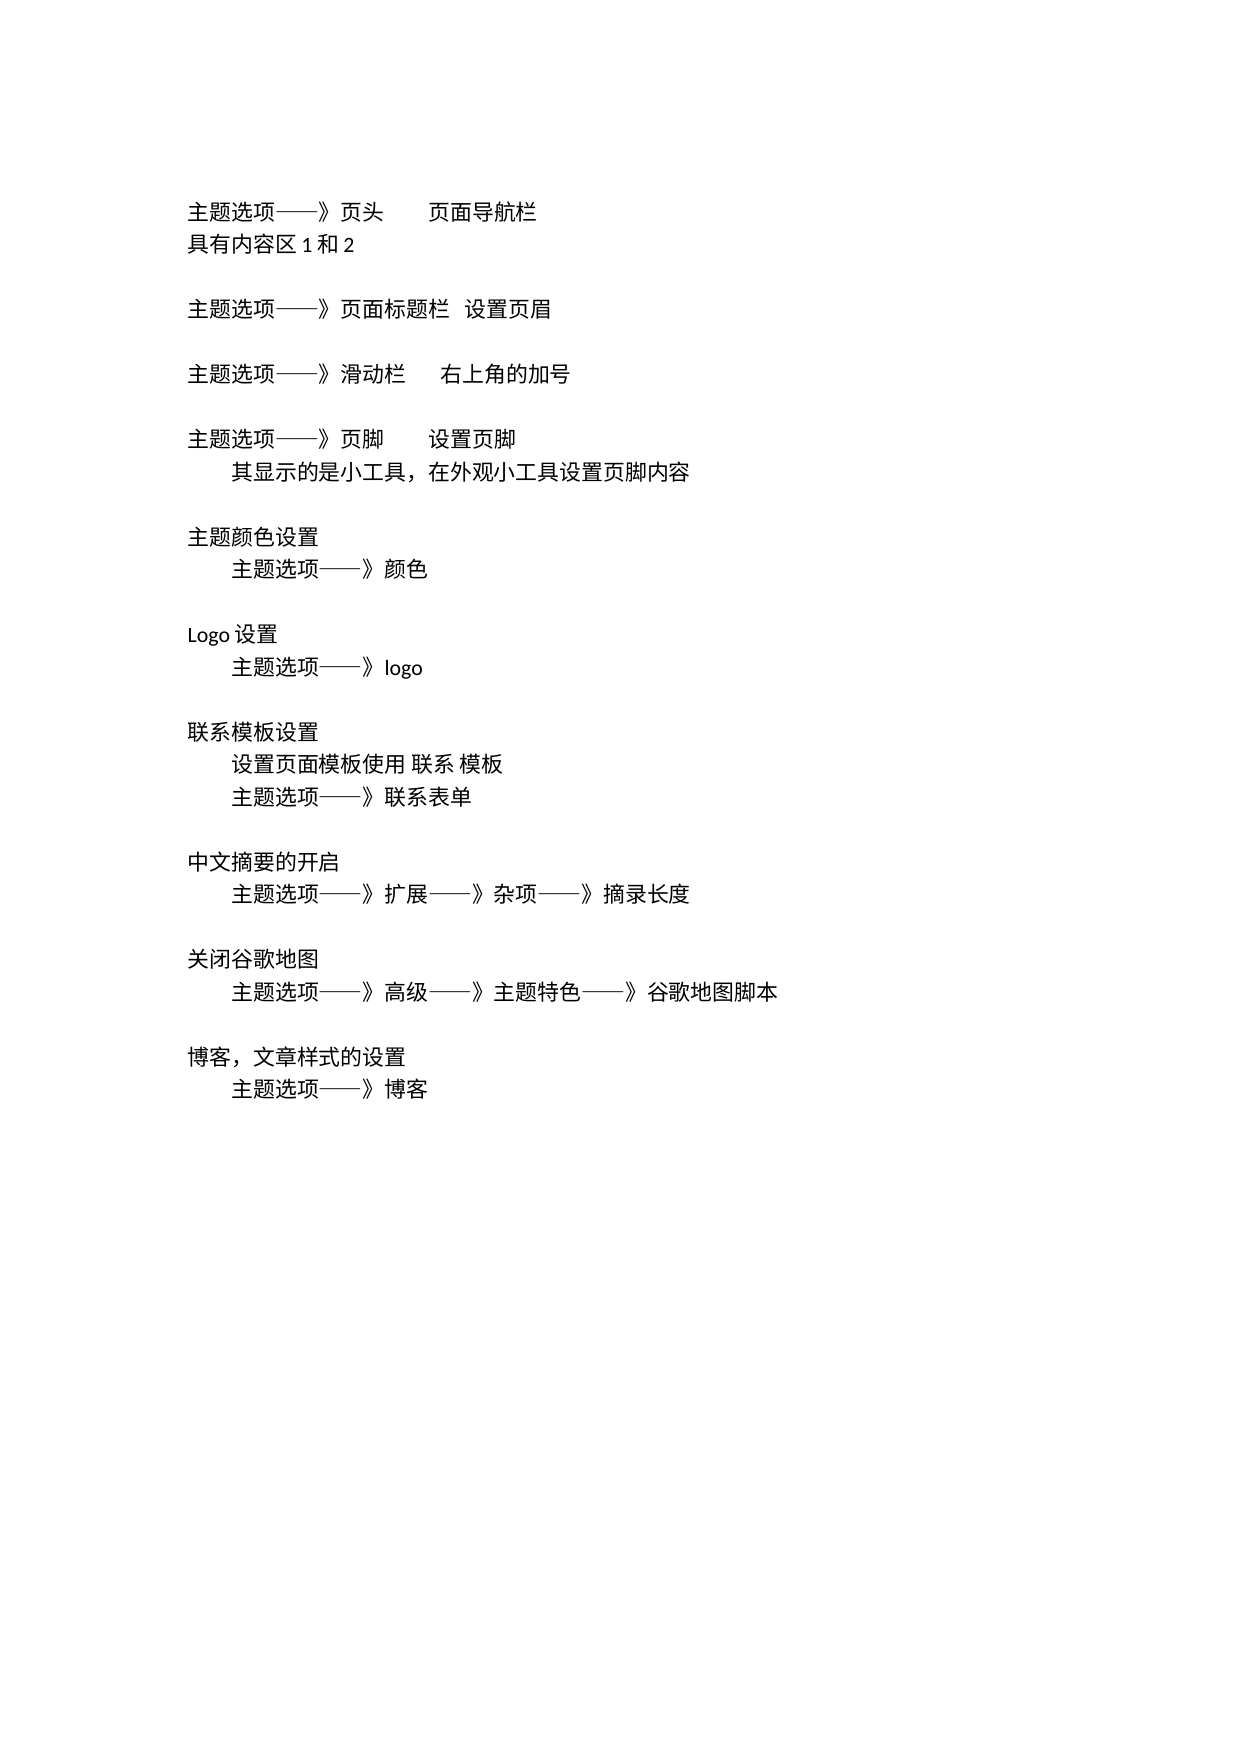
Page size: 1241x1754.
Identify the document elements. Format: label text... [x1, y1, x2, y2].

text 主题选项——》博客 [187, 1072, 1053, 1104]
text 主题选项——》颜色 [187, 552, 1053, 584]
text 其显示的是小工具，在外观小工具设置页脚内容 [187, 454, 1053, 487]
text Logo设置 [187, 617, 1053, 649]
text 关闭谷歌地图 [187, 942, 1053, 974]
text 主题选项——》高级——》主题特色——》谷歌地图脚本 [187, 974, 1053, 1007]
text 主题选项——》logo [187, 649, 1053, 682]
text 主题颜色设置 [187, 519, 1053, 552]
text 联系模板设置 [187, 714, 1053, 747]
text 具有内容区1和2 [187, 227, 1053, 259]
text 主题选项——》页脚 设置页脚 [187, 422, 1053, 454]
text 主题选项——》联系表单 [187, 779, 1053, 812]
text 主题选项——》页面标题栏 设置页眉 [187, 292, 1053, 324]
text 中文摘要的开启 [187, 844, 1053, 877]
text 博客，文章样式的设置 [187, 1039, 1053, 1072]
text 设置页面模板使用 联系 模板 [187, 747, 1053, 779]
text 主题选项——》滑动栏 右上角的加号 [187, 357, 1053, 389]
text 主题选项——》页头 页面导航栏 [187, 194, 1053, 227]
text 主题选项——》扩展——》杂项——》摘录长度 [187, 877, 1053, 909]
